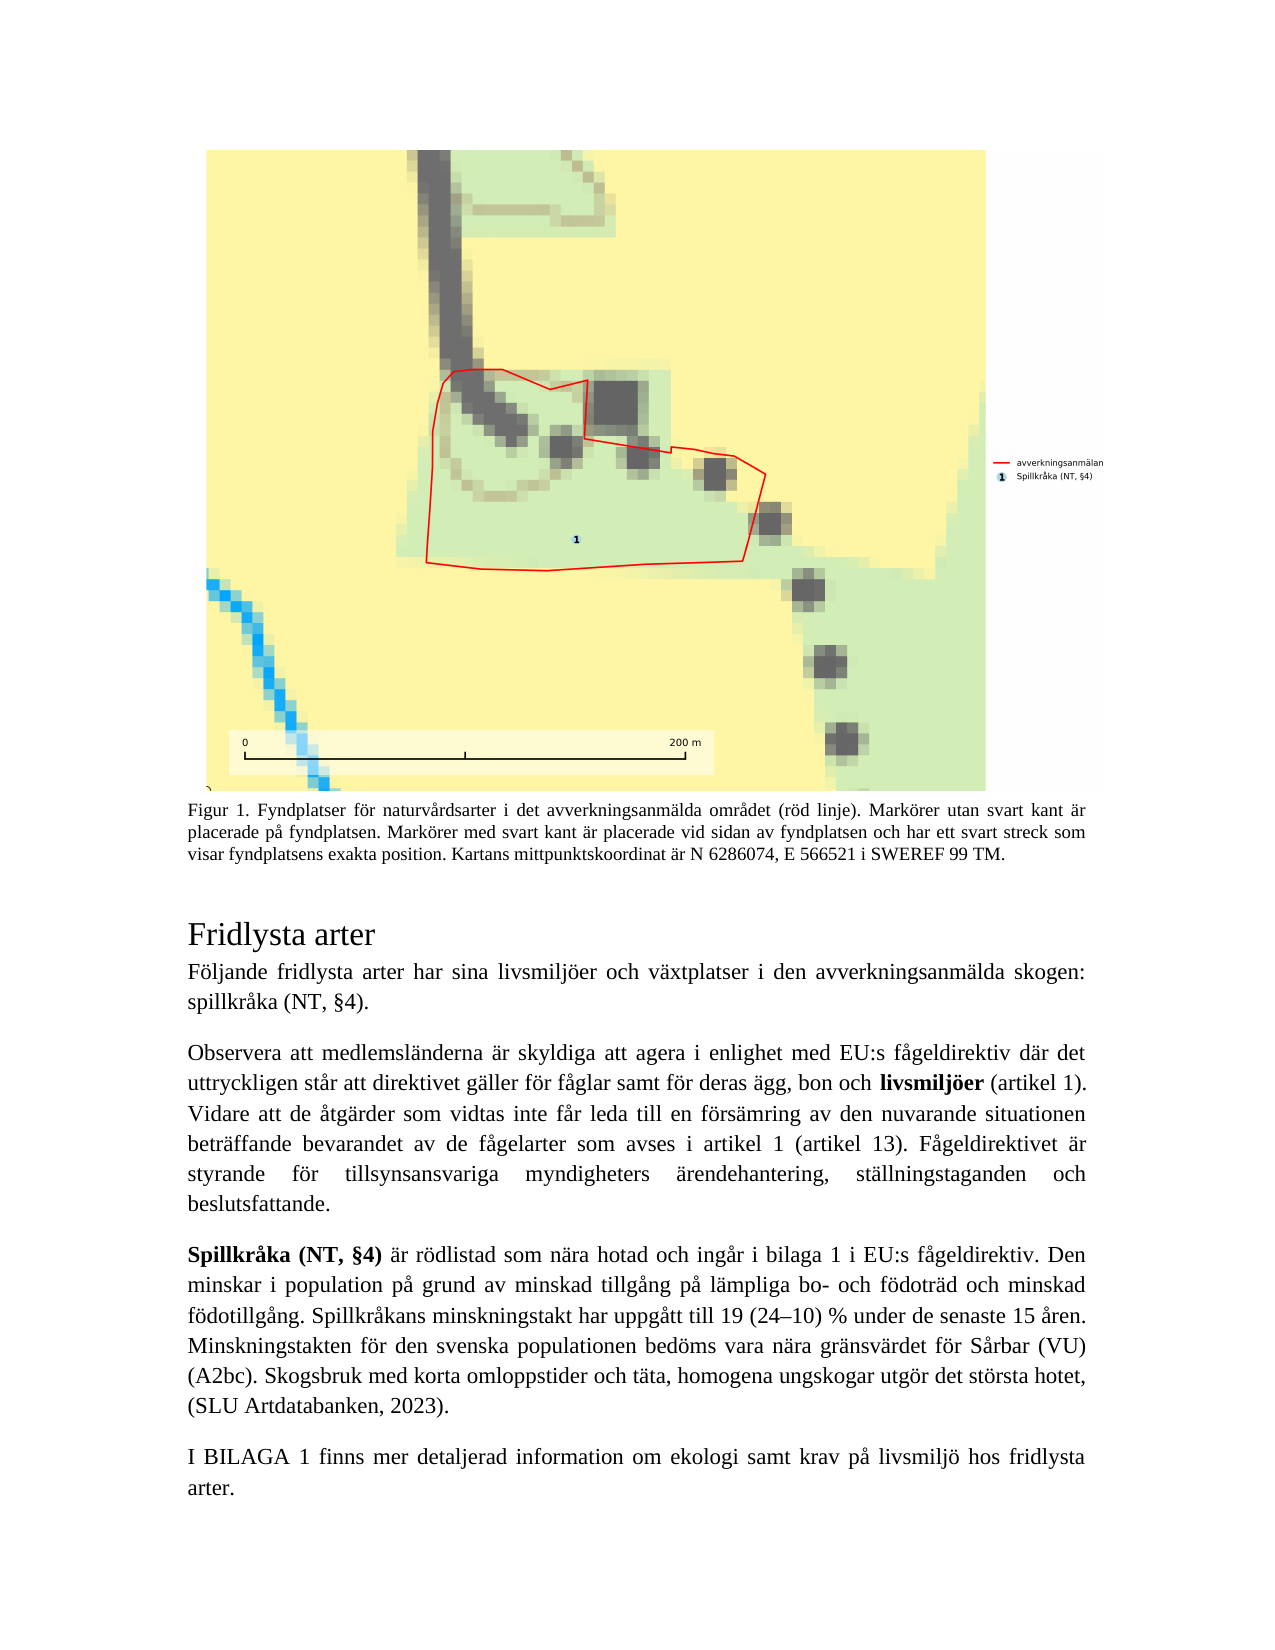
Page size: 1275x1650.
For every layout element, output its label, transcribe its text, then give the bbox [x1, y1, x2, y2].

subtitle Fridlysta arter [187, 914, 1087, 952]
text Följande fridlysta arter har sina livsmiljöer och växtplatser i den avverkningsanmälda skogen: spillkråka (NT, §4). [187, 958, 1087, 1014]
text Observera att medlemsländerna är skyldiga att agera i enlighet med EU:s fågeldirektiv där det uttryckligen står att direktivet gäller för fåglar samt för deras ägg, bon och livsmiljöer (artikel 1). Vidare att de åtgärder som vidtas inte får leda till en försämring av den nuvarande situationen beträffande bevarandet av de fågelarter som avses i artikel 1 (artikel 13). Fågeldirektivet är styrande för tillsynsansvariga myndigheters ärendehantering, ställningstaganden och beslutsfattande. [187, 1039, 1087, 1217]
text Spillkråka (NT, §4) är rödlistad som nära hotad och ingår i bilaga 1 i EU:s fågeldirektiv. Den minskar i population på grund av minskad tillgång på lämpliga bo- och födoträd och minskad födotillgång. Spillkråkans minskningstakt har uppgått till 19 (24–10) % under de senaste 15 åren. Minskningstakten för den svenska populationen bedöms vara nära gränsvärdet för Sårbar (VU) (A2bc). Skogsbruk med korta omloppstider och täta, homogena ungskogar utgör det största hotet, (SLU Artdatabanken, 2023). [187, 1241, 1087, 1419]
picture [206, 150, 1107, 791]
text I BILAGA 1 finns mer detaljerad information om ekologi samt krav på livsmiljö hos fridlysta arter. [187, 1443, 1087, 1500]
text Figur 1. Fyndplatser för naturvårdsarter i det avverkningsanmälda området (röd linje). Markörer utan svart kant är placerade på fyndplatsen. Markörer med svart kant är placerade vid sidan av fyndplatsen och har ett svart streck som visar fyndplatsens exakta position. Kartans mittpunktskoordinat är N 6286074, E 566521 i SWEREF 99 TM. [187, 799, 1087, 864]
